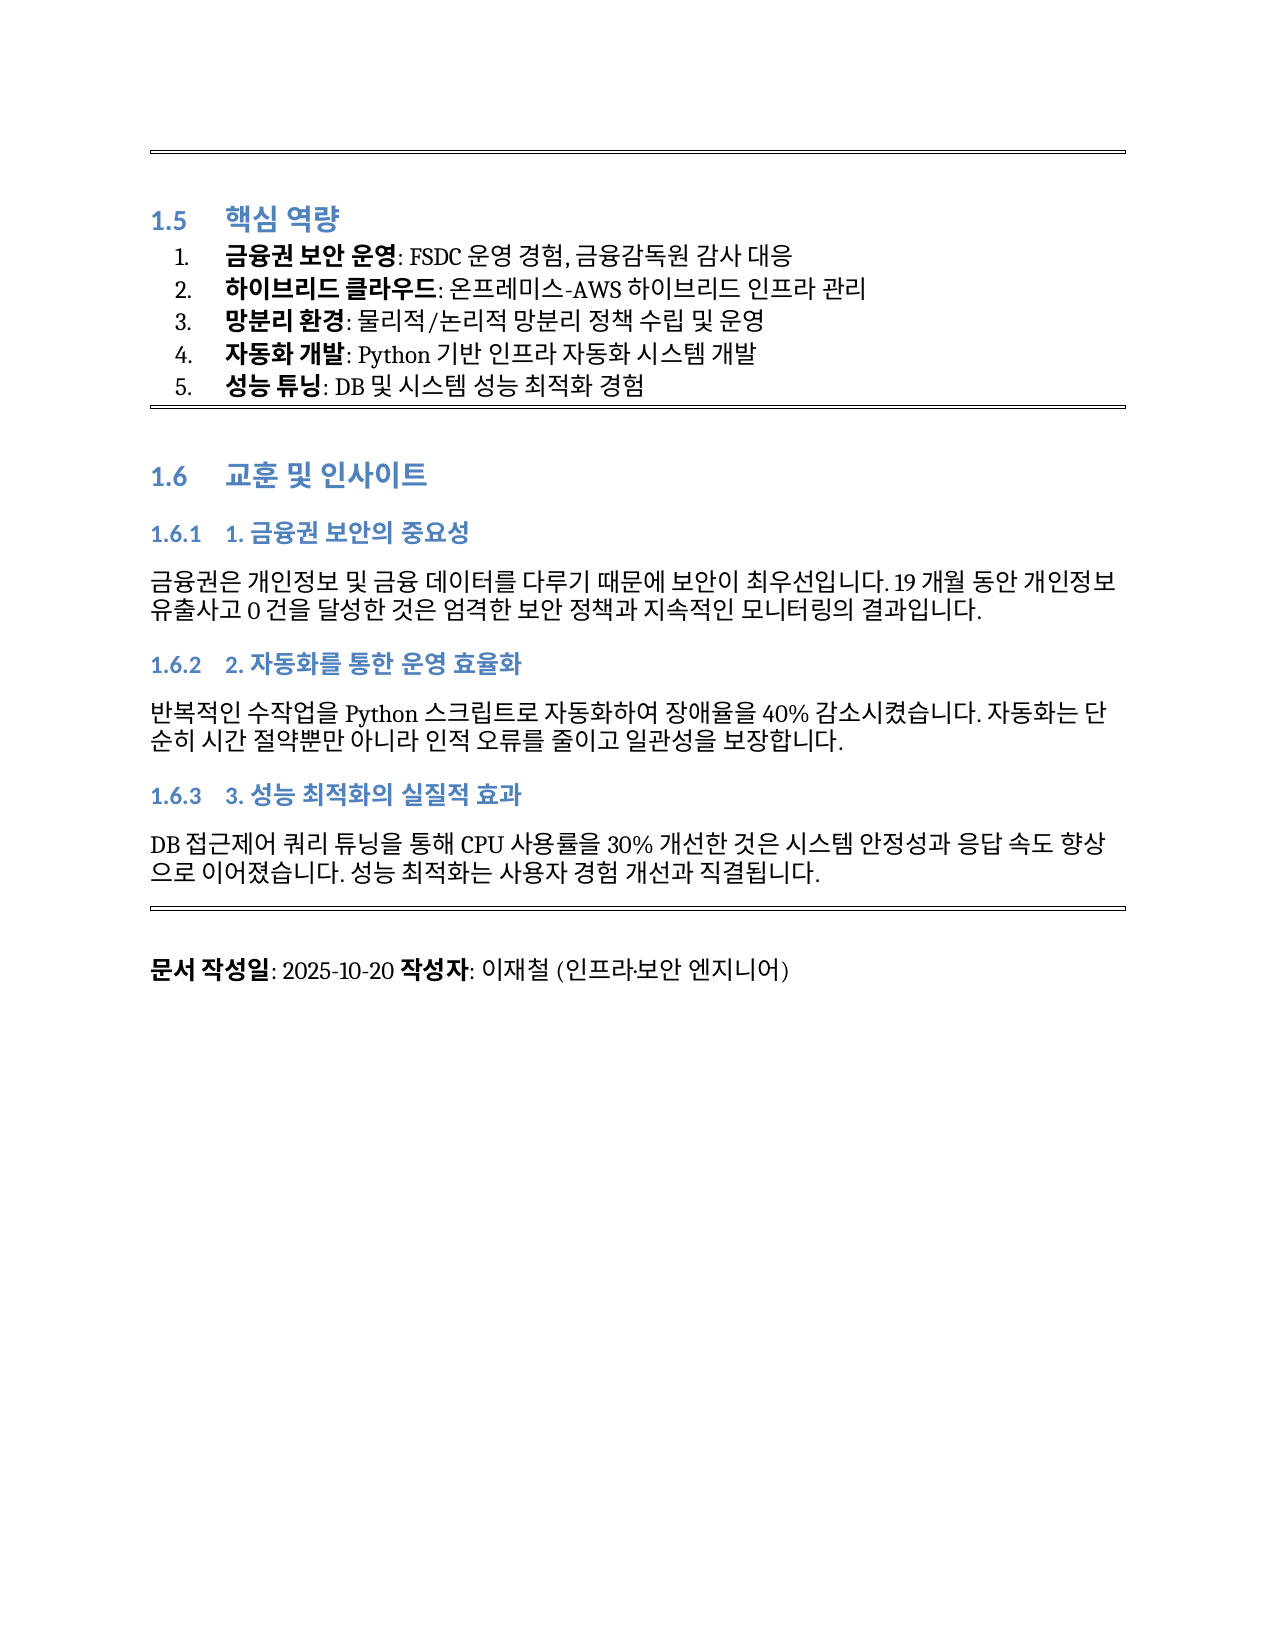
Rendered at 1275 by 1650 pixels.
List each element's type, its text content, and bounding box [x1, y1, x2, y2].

subtitle 1.5 핵심 역량 [150, 199, 1125, 239]
list 금융권 보안 운영: FSDC 운영 경험, 금융감독원 감사 대응 [175, 243, 1125, 272]
list 자동화 개발: Python 기반 인프라 자동화 시스템 개발 [175, 341, 1125, 369]
list 하이브리드 클라우드: 온프레미스-AWS 하이브리드 인프라 관리 [175, 276, 1125, 304]
text 문서 작성일: 2025-10-20 작성자: 이재철 (인프라·보안 엔지니어) [150, 957, 1125, 985]
subtitle 1.6 교훈 및 인사이트 [150, 455, 1125, 495]
text DB 접근제어 쿼리 튜닝을 통해 CPU 사용률을 30% 개선한 것은 시스템 안정성과 응답 속도 향상으로 이어졌습니다. 성능 최적화는 사용자 경험 개선과 직결됩니다. [150, 831, 1125, 888]
text 반복적인 수작업을 Python 스크립트로 자동화하여 장애율을 40% 감소시켰습니다. 자동화는 단순히 시간 절약뿐만 아니라 인적 오류를 줄이고 일관성을 보장합니다. [150, 699, 1125, 757]
subtitle 1.6.1 1. 금융권 보안의 중요성 [150, 516, 1125, 550]
list 성능 튜닝: DB 및 시스템 성능 최적화 경험 [175, 373, 1125, 402]
list 망분리 환경: 물리적/논리적 망분리 정책 수립 및 운영 [175, 308, 1125, 337]
text 금융권은 개인정보 및 금융 데이터를 다루기 때문에 보안이 최우선입니다. 19개월 동안 개인정보 유출사고 0건을 달성한 것은 엄격한 보안 정책과 지속적인 모니터링의 결과입니다. [150, 568, 1125, 626]
subtitle 1.6.3 3. 성능 최적화의 실질적 효과 [150, 778, 1125, 812]
subtitle 1.6.2 2. 자동화를 통한 운영 효율화 [150, 647, 1125, 681]
